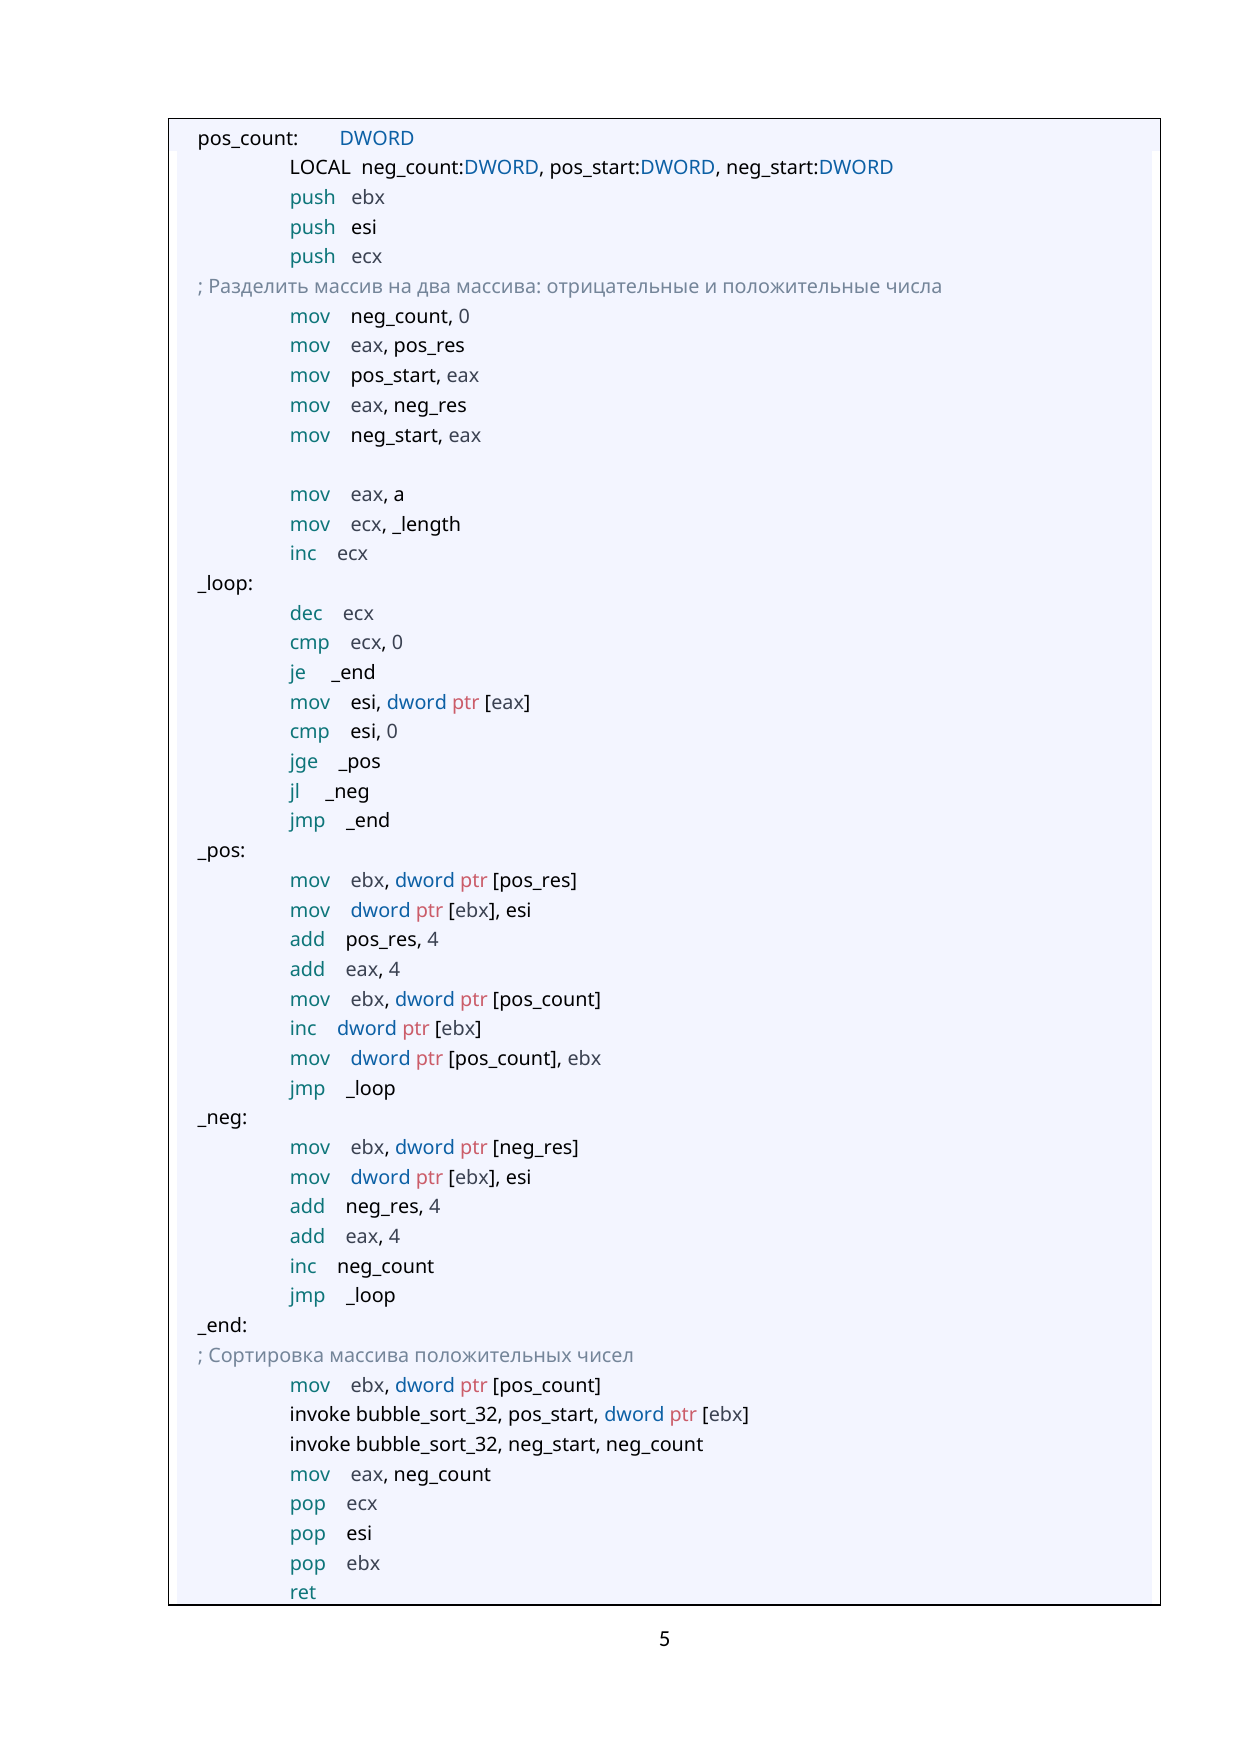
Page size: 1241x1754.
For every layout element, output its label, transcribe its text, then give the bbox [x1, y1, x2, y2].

text _pos: [177, 834, 1152, 863]
text mov ebx, dword ptr [pos_count] [177, 1368, 1152, 1398]
text mov neg_count, 0 [177, 299, 1152, 329]
text mov dword ptr [ebx], esi [177, 893, 1152, 923]
text add neg_res, 4 [177, 1190, 1152, 1220]
text invoke bubble_sort_32, pos_start, dword ptr [ebx] [177, 1398, 1152, 1427]
text mov eax, neg_res [177, 388, 1152, 418]
text _end: [177, 1309, 1152, 1338]
text dec ecx [177, 596, 1152, 626]
text mov ecx, _length [177, 507, 1152, 537]
text mov eax, neg_count [177, 1457, 1152, 1487]
text ; Сортировка массива положительных чисел [177, 1338, 1152, 1368]
text cmp ecx, 0 [177, 626, 1152, 656]
text inc neg_count [177, 1249, 1152, 1279]
text pop esi [177, 1517, 1152, 1546]
text add eax, 4 [177, 952, 1152, 982]
text push esi [177, 210, 1152, 240]
text jmp _loop [177, 1071, 1152, 1101]
text jge _pos [177, 745, 1152, 774]
text inc dword ptr [ebx] [177, 1012, 1152, 1042]
text _neg: [177, 1101, 1152, 1131]
text pos_count: DWORD [169, 119, 1160, 151]
text jmp _loop [177, 1279, 1152, 1309]
text ; Разделить массив на два массива: отрицательные и положительные числа [177, 270, 1152, 299]
text mov ebx, dword ptr [neg_res] [177, 1131, 1152, 1160]
text mov dword ptr [pos_count], ebx [177, 1042, 1152, 1071]
text mov dword ptr [ebx], esi [177, 1160, 1152, 1190]
text push ecx [177, 240, 1152, 270]
text mov pos_start, eax [177, 359, 1152, 388]
text pop ecx [177, 1487, 1152, 1517]
text inc ecx [177, 537, 1152, 567]
text invoke bubble_sort_32, neg_start, neg_count [177, 1427, 1152, 1457]
text mov neg_start, eax [177, 418, 1152, 448]
text _loop: [177, 567, 1152, 596]
text add pos_res, 4 [177, 923, 1152, 952]
text LOCAL neg_count:DWORD, pos_start:DWORD, neg_start:DWORD [177, 151, 1152, 181]
text je _end [177, 656, 1152, 685]
text mov esi, dword ptr [eax] [177, 685, 1152, 715]
text jmp _end [177, 804, 1152, 834]
text ret [177, 1576, 1152, 1604]
text push ebx [177, 181, 1152, 210]
text mov ebx, dword ptr [pos_count] [177, 982, 1152, 1012]
text add eax, 4 [177, 1220, 1152, 1249]
text pop ebx [177, 1546, 1152, 1576]
text mov eax, pos_res [177, 329, 1152, 359]
text mov eax, a [177, 477, 1152, 507]
text mov ebx, dword ptr [pos_res] [177, 863, 1152, 893]
text jl _neg [177, 774, 1152, 804]
text cmp esi, 0 [177, 715, 1152, 745]
